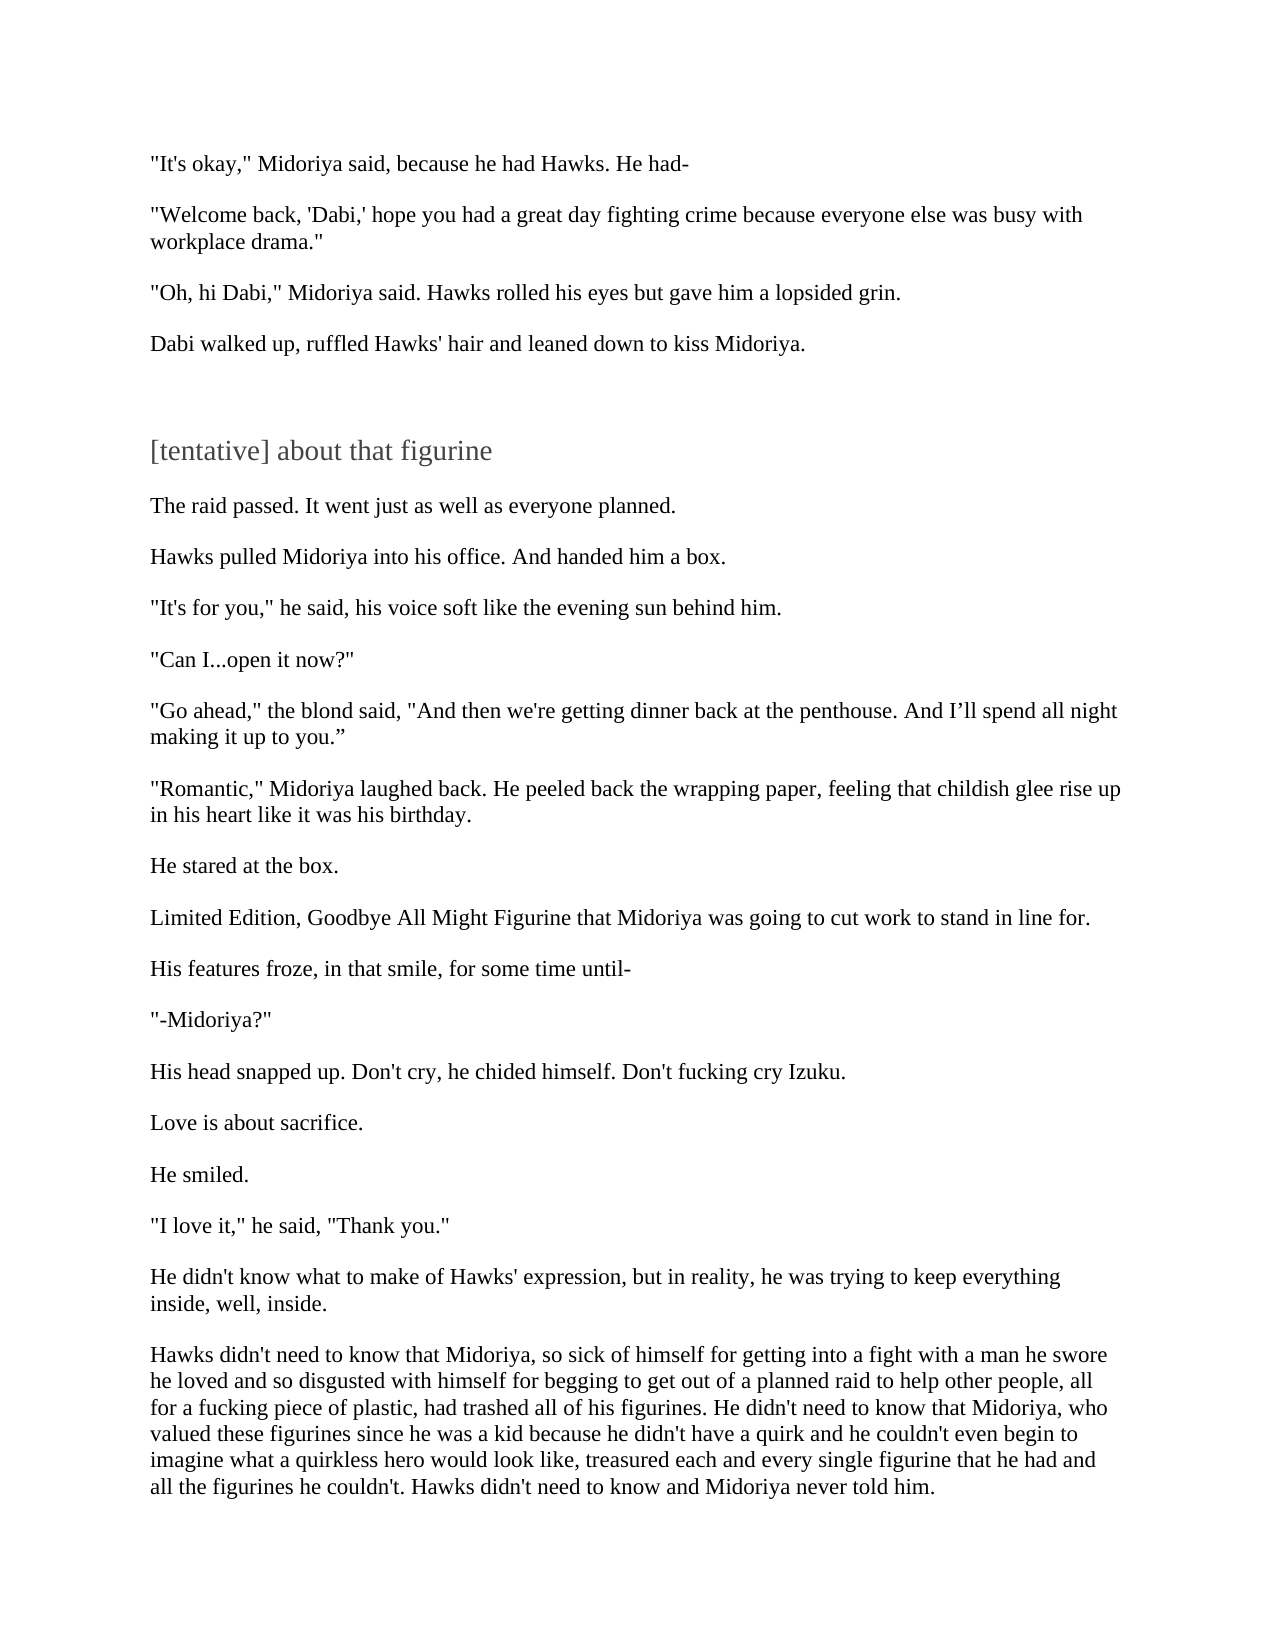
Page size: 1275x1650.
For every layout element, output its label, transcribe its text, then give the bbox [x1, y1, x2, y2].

text Hawks didn't need to know that Midoriya, so sick of himself for getting into a fight with a man he swore he loved and so disgusted with himself for begging to get out of a planned raid to help other people, all for a fucking piece of plastic, had trashed all of his figurines. He didn't need to know that Midoriya, who valued these figurines since he was a kid because he didn't have a quirk and he couldn't even begin to imagine what a quirkless hero would look like, treasured each and every single figurine that he had and all the figurines he couldn't. Hawks didn't need to know and Midoriya never told him. [150, 1341, 1125, 1499]
text He smiled. [150, 1161, 1125, 1187]
text Dabi walked up, ruffled Hawks' hair and leaned down to kiss Midoriya. [150, 330, 1125, 357]
text His head snapped up. Don't cry, he chided himself. Don't fucking cry Izuku. [150, 1058, 1125, 1084]
text "Can I...open it now?" [150, 646, 1125, 672]
text "Go ahead," the blond said, "And then we're getting dinner back at the penthouse. And I’ll spend all night making it up to you.” [150, 697, 1125, 750]
text "Romantic," Midoriya laughed back. He peeled back the wrapping paper, feeling that childish glee rise up in his heart like it was his birthday. [150, 775, 1125, 827]
text His features froze, in that smile, for some time until- [150, 955, 1125, 982]
text The raid passed. It went just as well as everyone planned. [150, 492, 1125, 518]
text "It's for you," he said, his voice soft like the evening sun behind him. [150, 594, 1125, 621]
text Limited Edition, Goodbye All Might Figurine that Midoriya was going to cut work to stand in line for. [150, 904, 1125, 930]
text "-Midoriya?" [150, 1007, 1125, 1033]
subtitle [tentative] about that figurine [150, 433, 1125, 467]
text Hawks pulled Midoriya into his office. And handed him a box. [150, 543, 1125, 569]
text He stared at the box. [150, 852, 1125, 879]
text "Welcome back, 'Dabi,' hope you had a great day fighting crime because everyone else was busy with workplace drama." [150, 201, 1125, 254]
text Love is about sacrifice. [150, 1109, 1125, 1136]
text "I love it," he said, "Thank you." [150, 1212, 1125, 1238]
text "Oh, hi Dabi," Midoriya said. Hawks rolled his eyes but gave him a lopsided grin. [150, 279, 1125, 305]
text He didn't know what to make of Hawks' expression, but in reality, he was trying to keep everything inside, well, inside. [150, 1263, 1125, 1316]
text "It's okay," Midoriya said, because he had Hawks. He had- [150, 150, 1125, 176]
